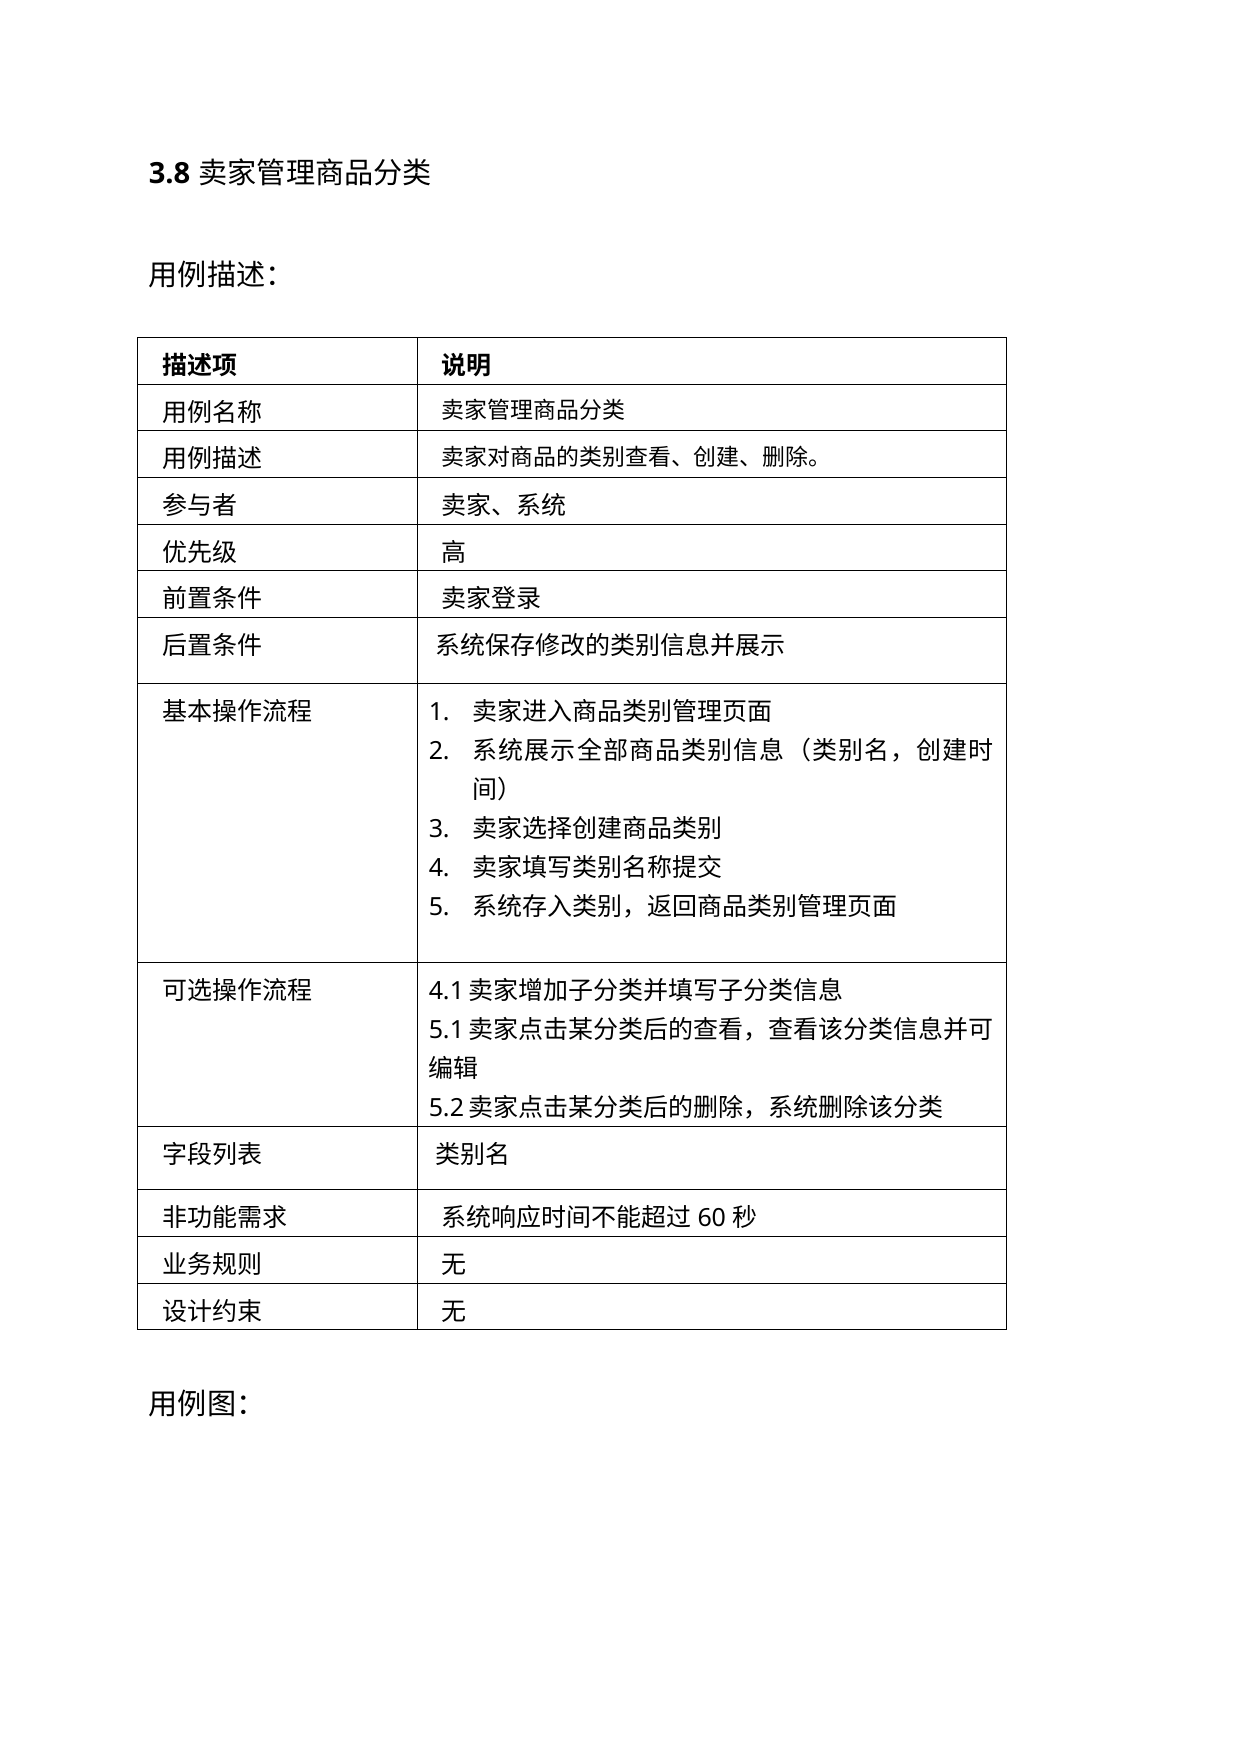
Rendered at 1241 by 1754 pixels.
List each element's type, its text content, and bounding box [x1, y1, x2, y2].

table_cell 业务规则 [138, 1237, 417, 1283]
table_cell 卖家、系统 [418, 478, 1006, 524]
table_header 说明 [418, 338, 1006, 384]
table_cell 类别名 [418, 1127, 1006, 1189]
table_cell 非功能需求 [138, 1190, 417, 1236]
text 用例图： [148, 1381, 1090, 1423]
table_cell 4.1卖家增加子分类并填写子分类信息 5.1卖家点击某分类后的查看，查看该分类信息并可编辑 5.2卖家点击某分类后的删除，系统删除该分类 [418, 963, 1006, 1126]
table_cell 参与者 [138, 478, 417, 524]
table_cell 高 [418, 525, 1006, 570]
table_header 描述项 [138, 338, 417, 384]
table_cell 卖家登录 [418, 571, 1006, 617]
table_cell 无 [418, 1237, 1006, 1283]
text 用例描述： [148, 251, 1090, 294]
table_cell 设计约束 [138, 1284, 417, 1329]
table_cell 优先级 [138, 525, 417, 570]
table_cell 字段列表 [138, 1127, 417, 1189]
table_cell 卖家进入商品类别管理页面 系统展示全部商品类别信息（类别名，创建时间） 卖家选择创建商品类别 卖家填写类别名称提交 系统存入类别，返回商品类别管理页面 [418, 684, 1006, 962]
subtitle 3.8 卖家管理商品分类 [148, 150, 1090, 192]
table_cell 卖家对商品的类别查看、创建、删除。 [418, 431, 1006, 477]
table_cell 用例描述 [138, 431, 417, 477]
table_cell 卖家管理商品分类 [418, 385, 1006, 430]
table_cell 用例名称 [138, 385, 417, 430]
table_cell 系统响应时间不能超过 60 秒 [418, 1190, 1006, 1236]
table_cell 系统保存修改的类别信息并展示 [418, 618, 1006, 683]
table_cell 无 [418, 1284, 1006, 1329]
table_cell 后置条件 [138, 618, 417, 683]
table_cell 可选操作流程 [138, 963, 417, 1126]
table_cell 基本操作流程 [138, 684, 417, 962]
table_cell 前置条件 [138, 571, 417, 617]
